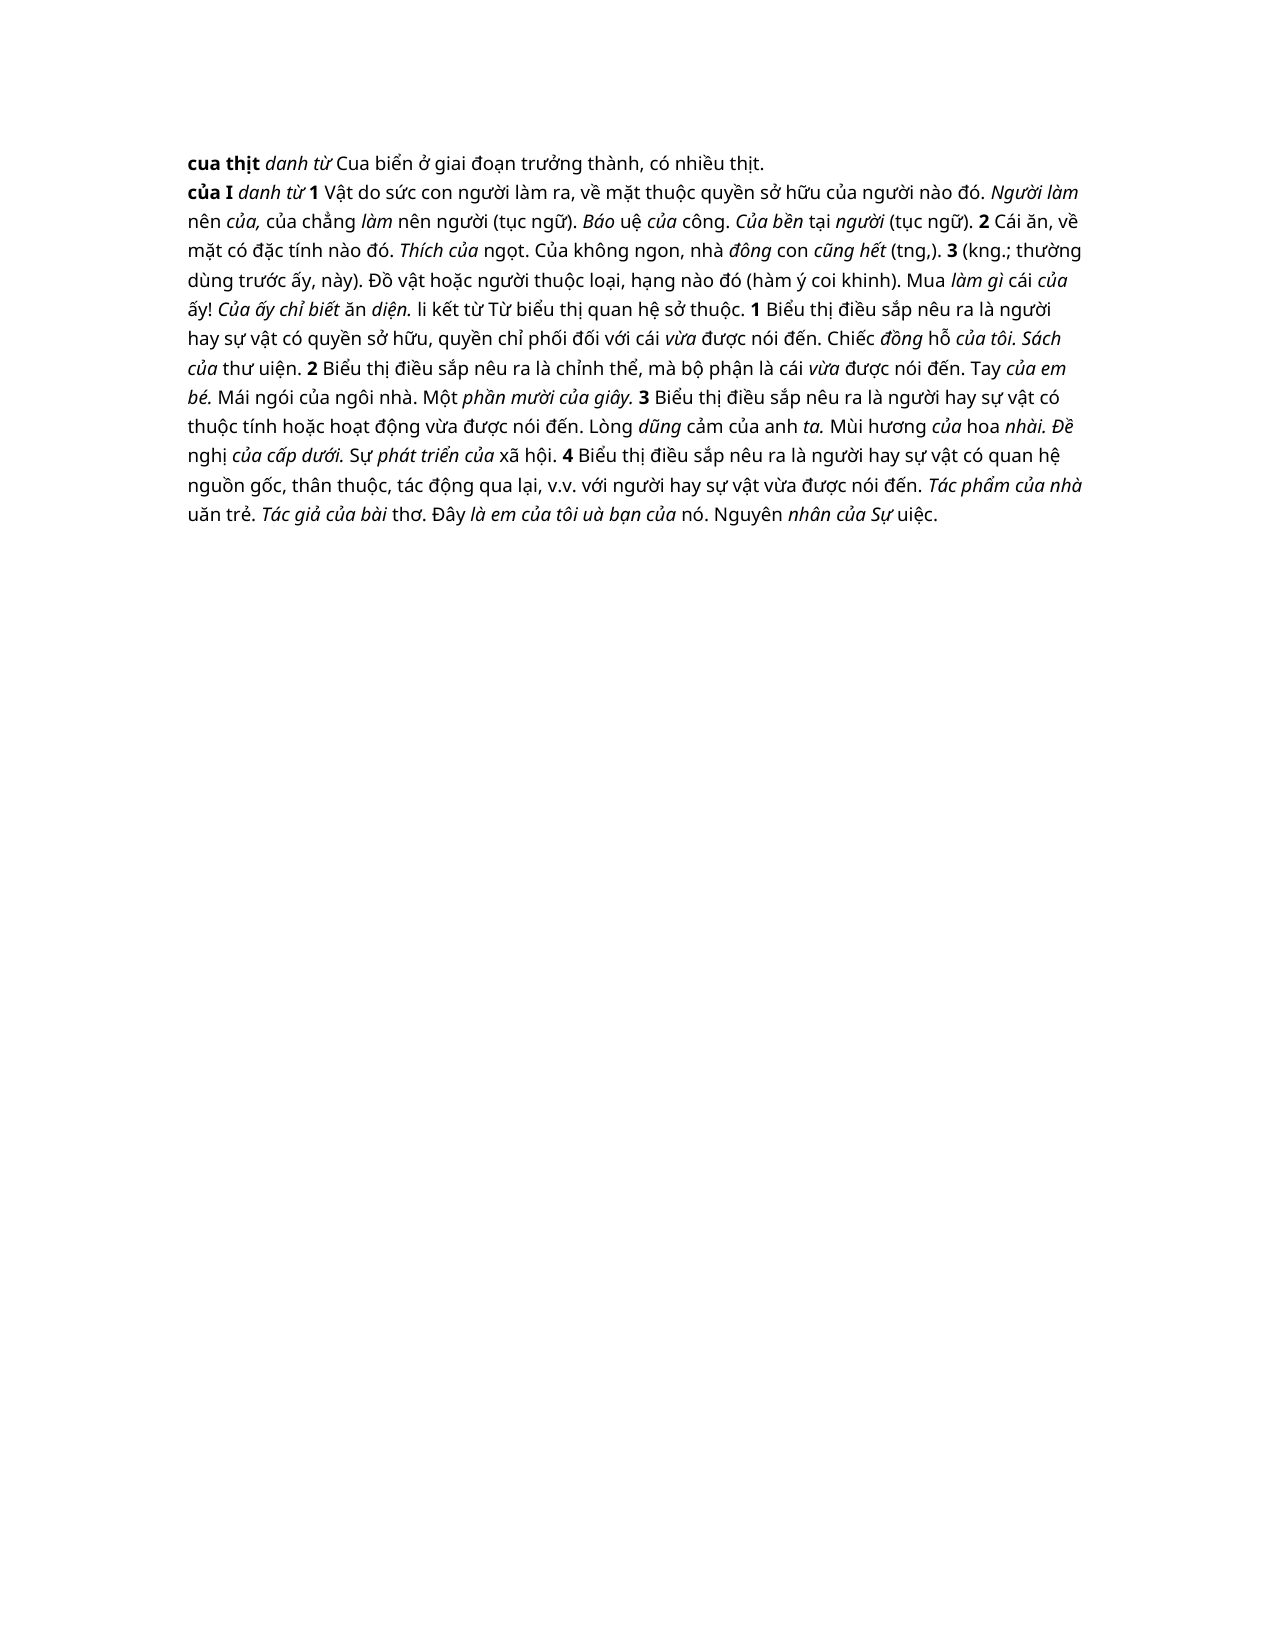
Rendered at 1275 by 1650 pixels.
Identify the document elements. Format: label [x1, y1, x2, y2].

text [187, 150, 1087, 527]
